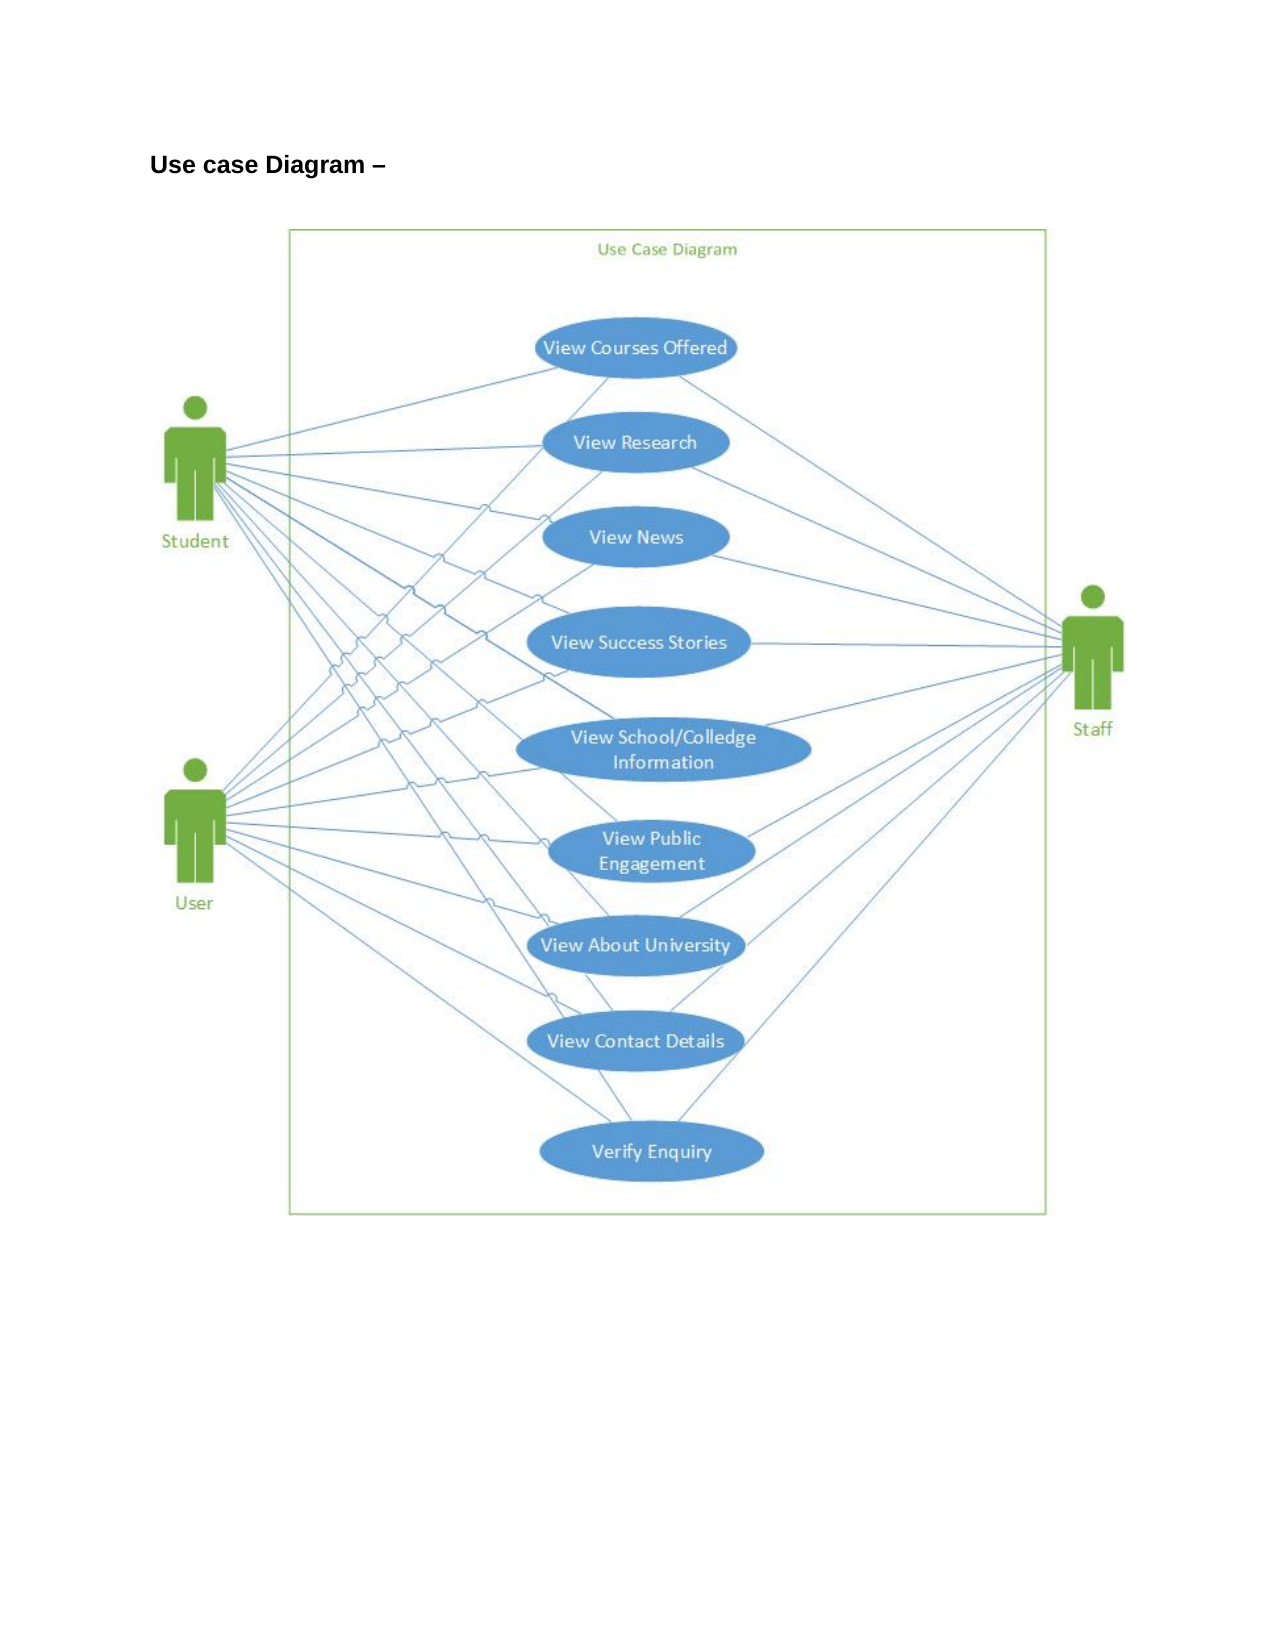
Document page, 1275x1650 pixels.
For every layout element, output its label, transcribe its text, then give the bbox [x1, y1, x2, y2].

picture [150, 228, 1125, 1216]
text Use case Diagram – [150, 150, 1125, 179]
